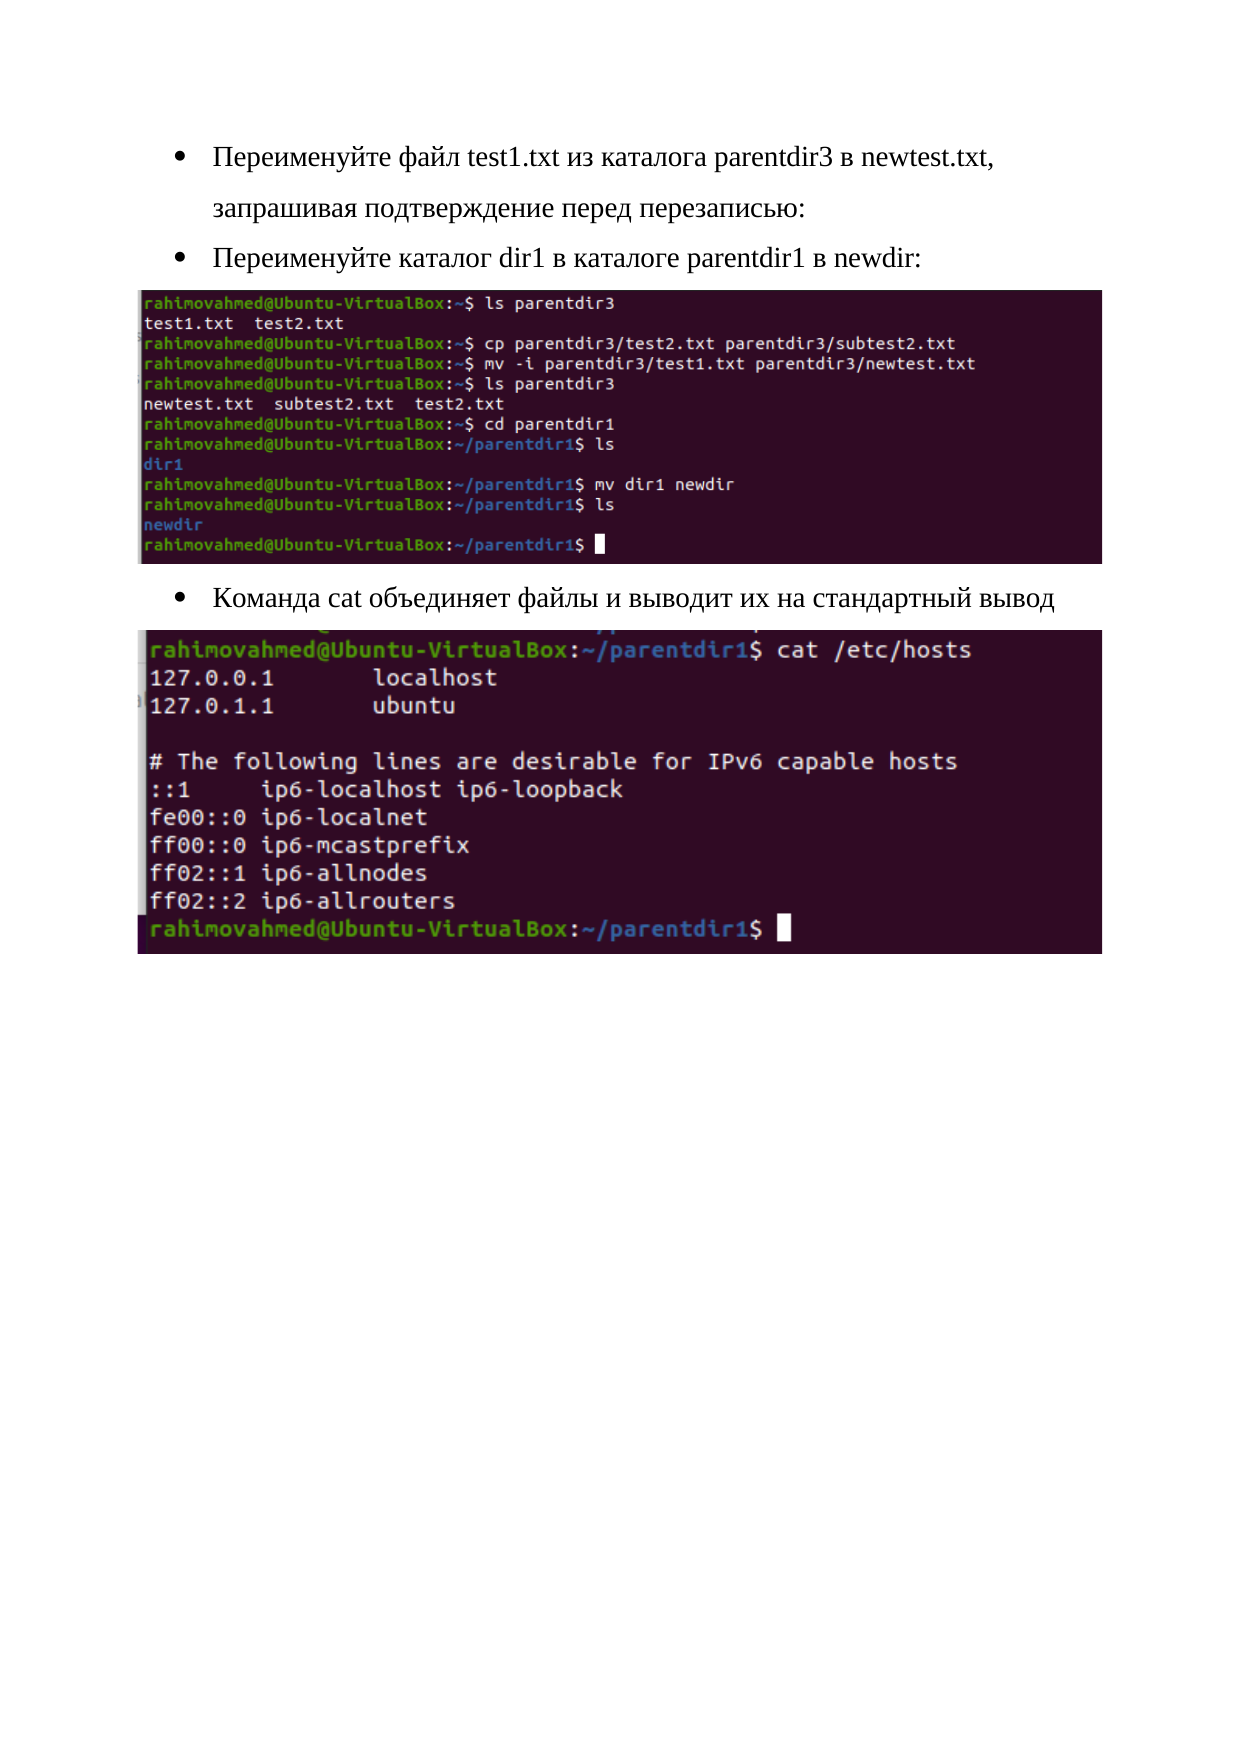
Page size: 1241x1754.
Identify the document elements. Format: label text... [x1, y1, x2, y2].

list Команда cat объединяет файлы и выводит их на стандартный вывод [175, 580, 1103, 614]
list Переименуйте каталог dir1 в каталоге parentdir1 в newdir: [175, 240, 1103, 274]
list Переименуйте файл test1.txt из каталога parentdir3 в newtest.txt, запрашивая подтверждение перед перезаписью: [175, 139, 1103, 223]
picture [137, 290, 1103, 564]
picture [137, 630, 1103, 954]
